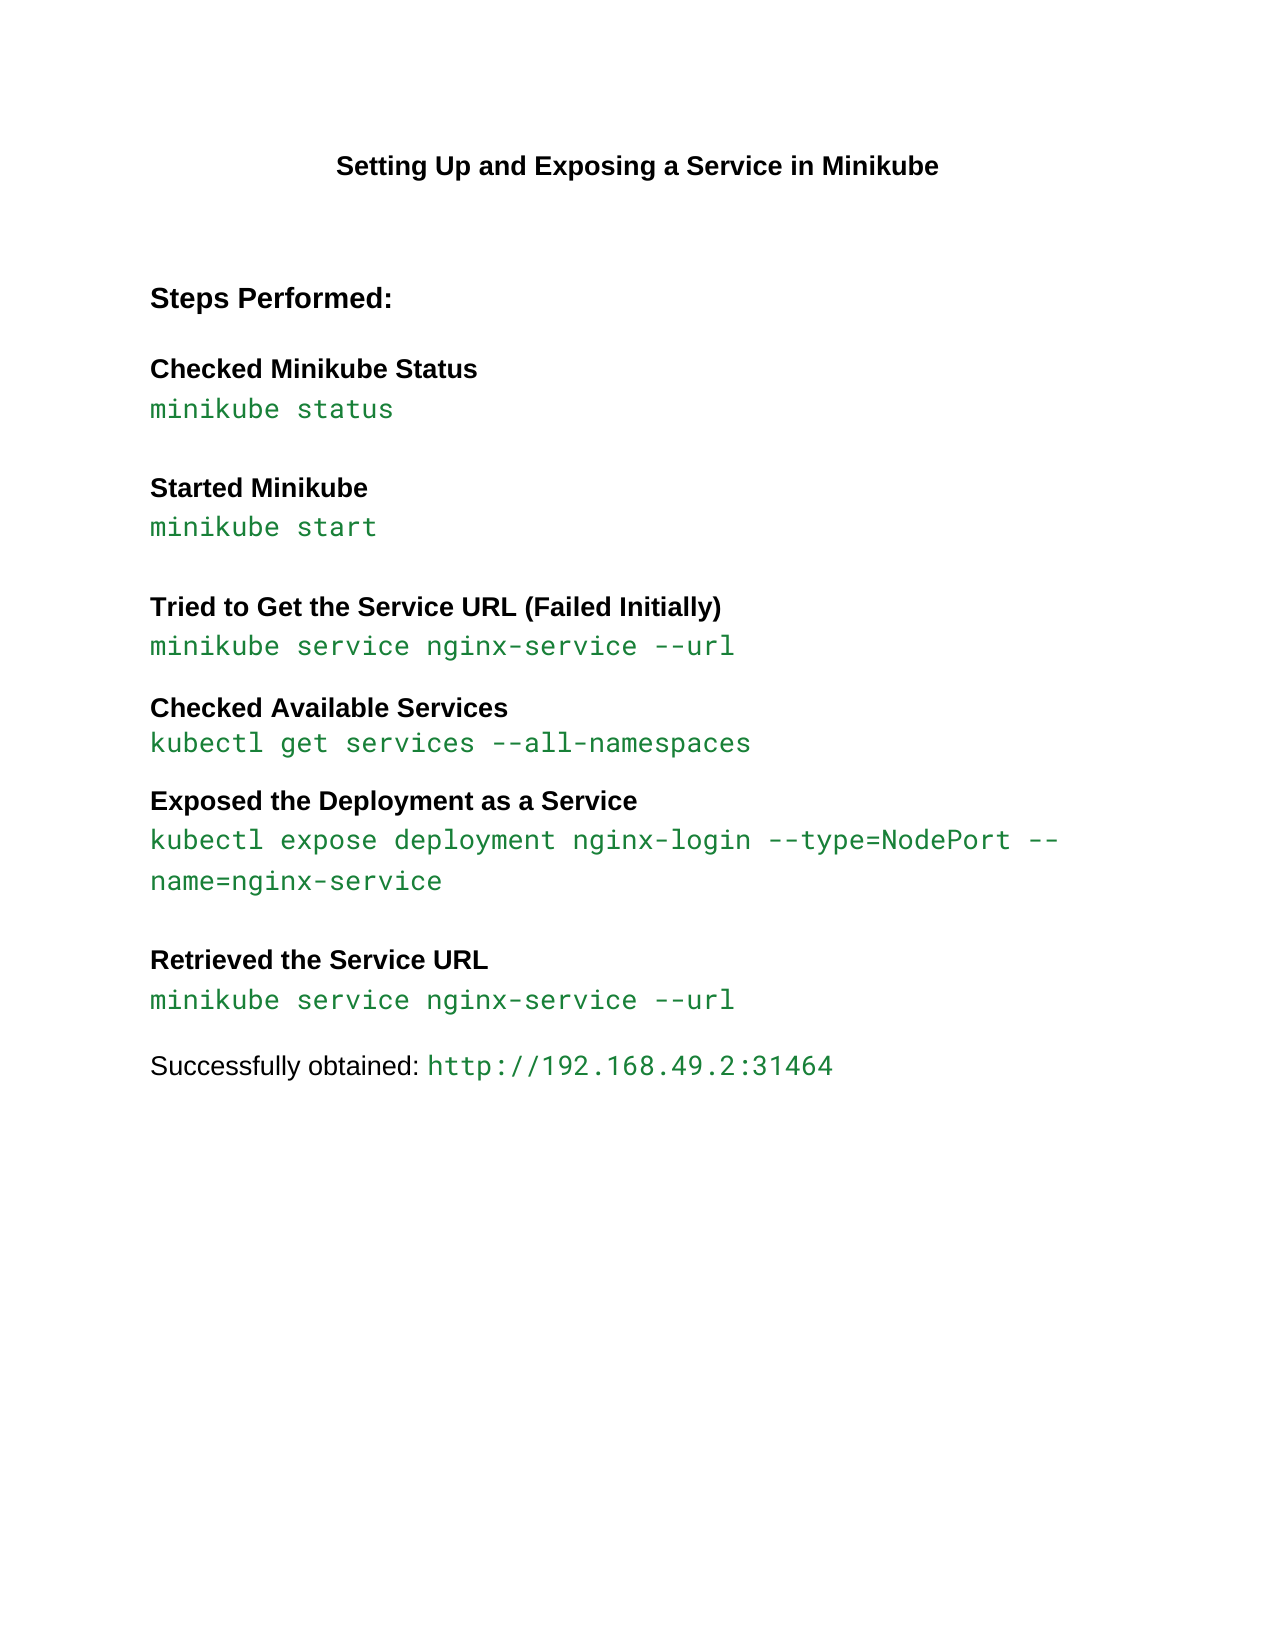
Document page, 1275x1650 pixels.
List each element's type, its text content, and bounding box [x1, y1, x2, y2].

text minikube service nginx-service --url [150, 626, 1125, 662]
text Setting Up and Exposing a Service in Minikube [150, 150, 1125, 181]
text Successfully obtained: http://192.168.49.2:31464 [150, 1047, 1125, 1082]
text Checked Minikube Status minikube status [150, 353, 1125, 426]
text Checked Available Services kubectl get services --all-namespaces [150, 692, 1125, 759]
text Exposed the Deployment as a Service kubectl expose deployment nginx-login --type=NodePort --name=nginx-service [150, 784, 1125, 898]
subtitle Steps Performed: [150, 281, 1125, 315]
text Started Minikube minikube start [150, 472, 1125, 544]
text Retrieved the Service URL minikube service nginx-service --url [150, 944, 1125, 1016]
text Tried to Get the Service URL (Failed Initially) [150, 591, 1125, 622]
